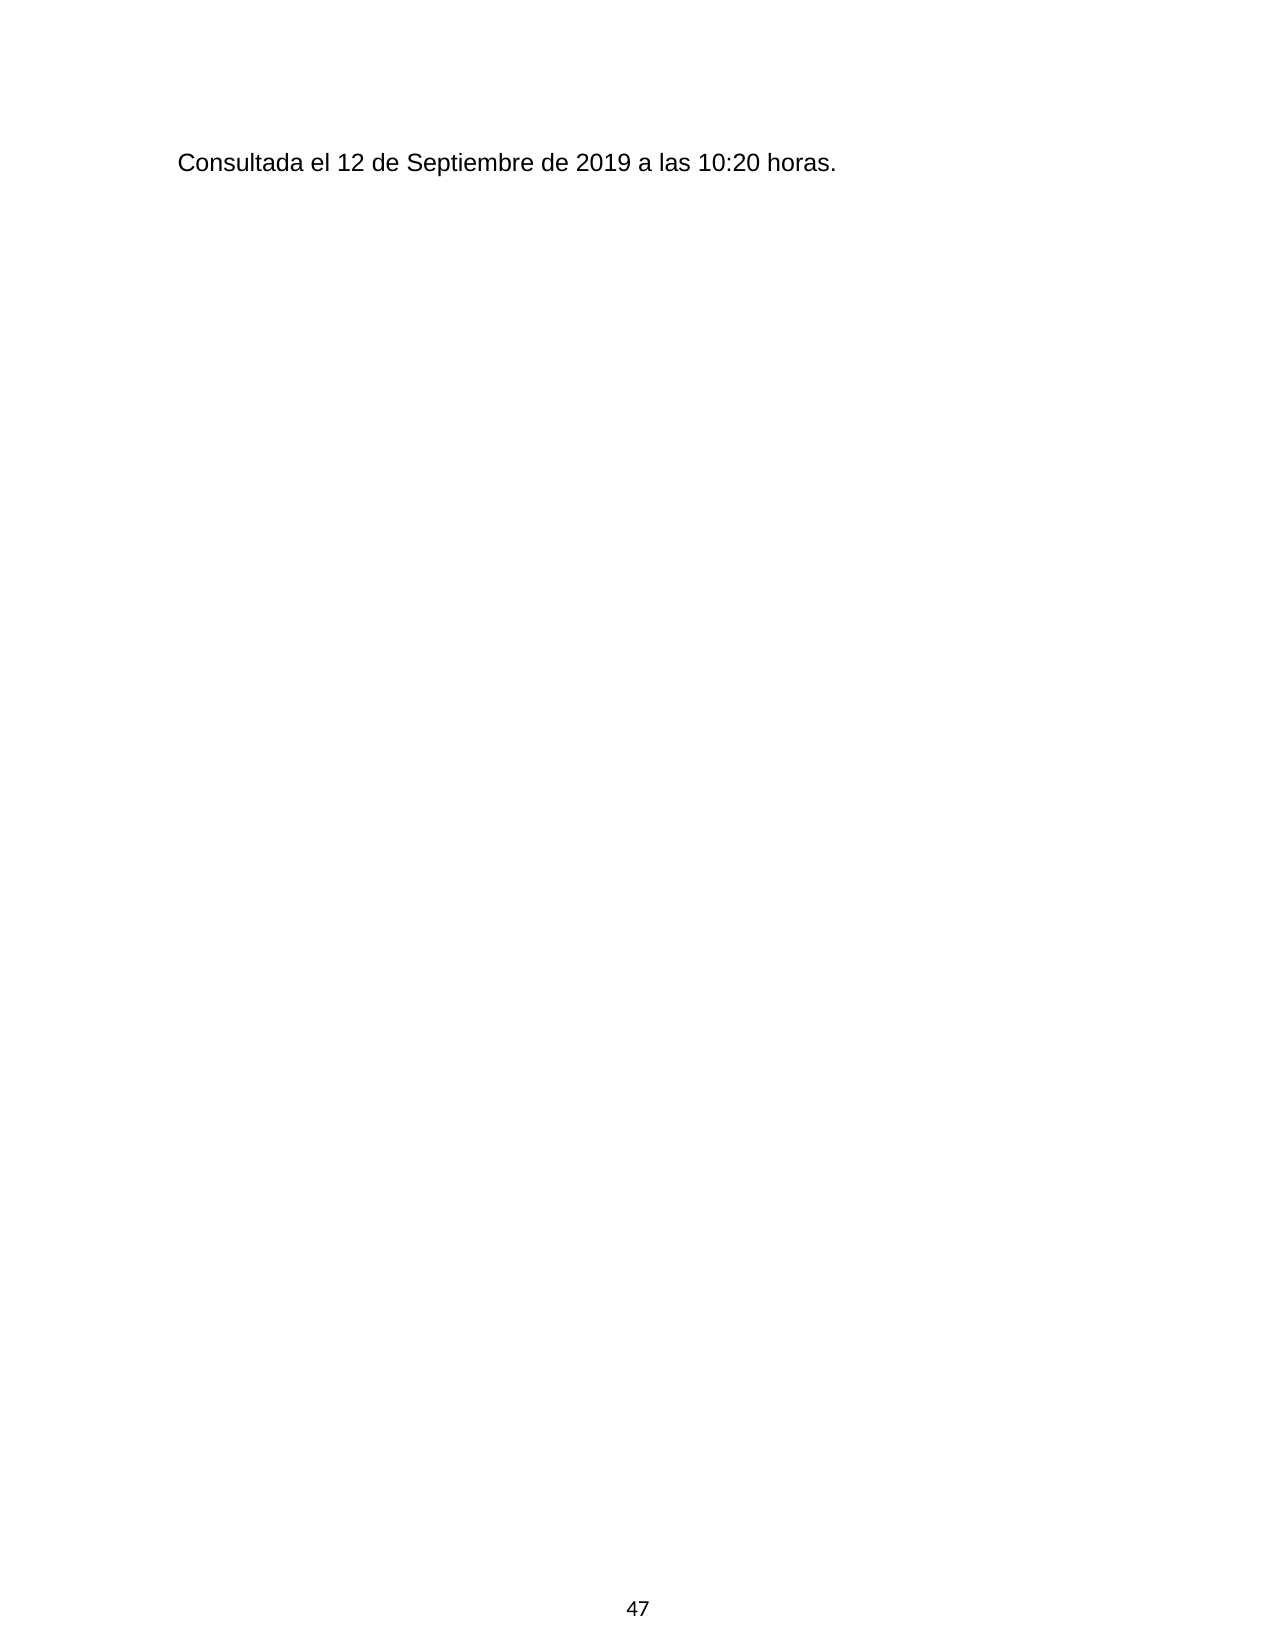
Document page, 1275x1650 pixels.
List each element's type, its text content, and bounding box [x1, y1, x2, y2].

text Consultada el 12 de Septiembre de 2019 a las 10:20 horas. [177, 148, 1098, 176]
